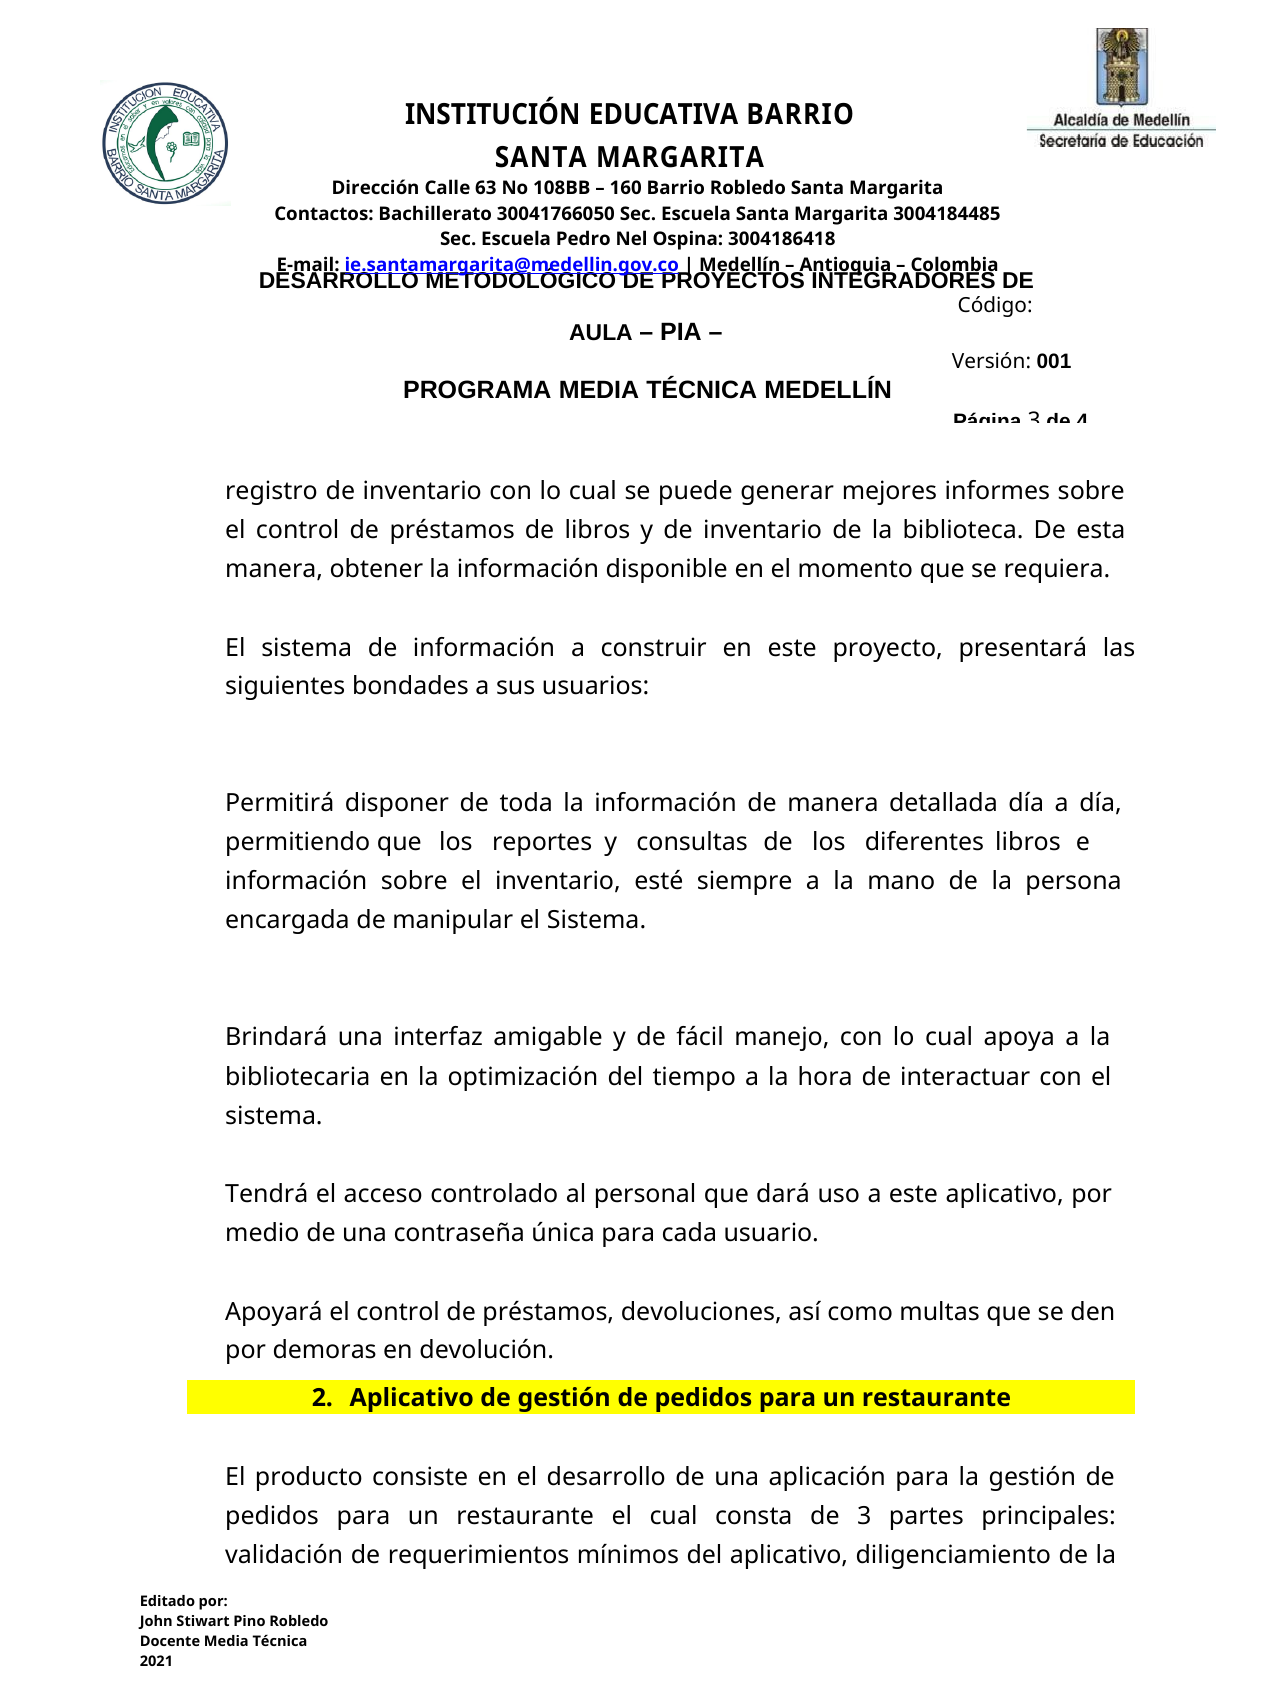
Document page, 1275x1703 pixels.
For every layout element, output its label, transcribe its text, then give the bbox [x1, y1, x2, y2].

text Tendrá el acceso controlado al personal que dará uso a este aplicativo, por medio de una contraseña única para cada usuario. [225, 1176, 1112, 1249]
picture [100, 80, 231, 206]
text Brindará una interfaz amigable y de fácil manejo, con lo cual apoya a la bibliotecaria en la optimización del tiempo a la hora de interactuar con el sistema. [225, 1019, 1112, 1131]
picture [1026, 28, 1216, 147]
text Apoyará el control de préstamos, devoluciones, así como multas que se den por demoras en devolución. [225, 1293, 1117, 1366]
text El sistema de información a construir en este proyecto, presentará las siguientes bondades a sus usuarios: [225, 629, 1135, 702]
list Aplicativo de gestión de pedidos para un restaurante [187, 1380, 1135, 1414]
text Permitirá disponer de toda la información de manera detallada día a día, permitiendo que los reportes y consultas de los diferentes libros e información sobre el inventario, esté siempre a la mano de la persona encargada de manipular el Sistema. [225, 784, 1123, 936]
